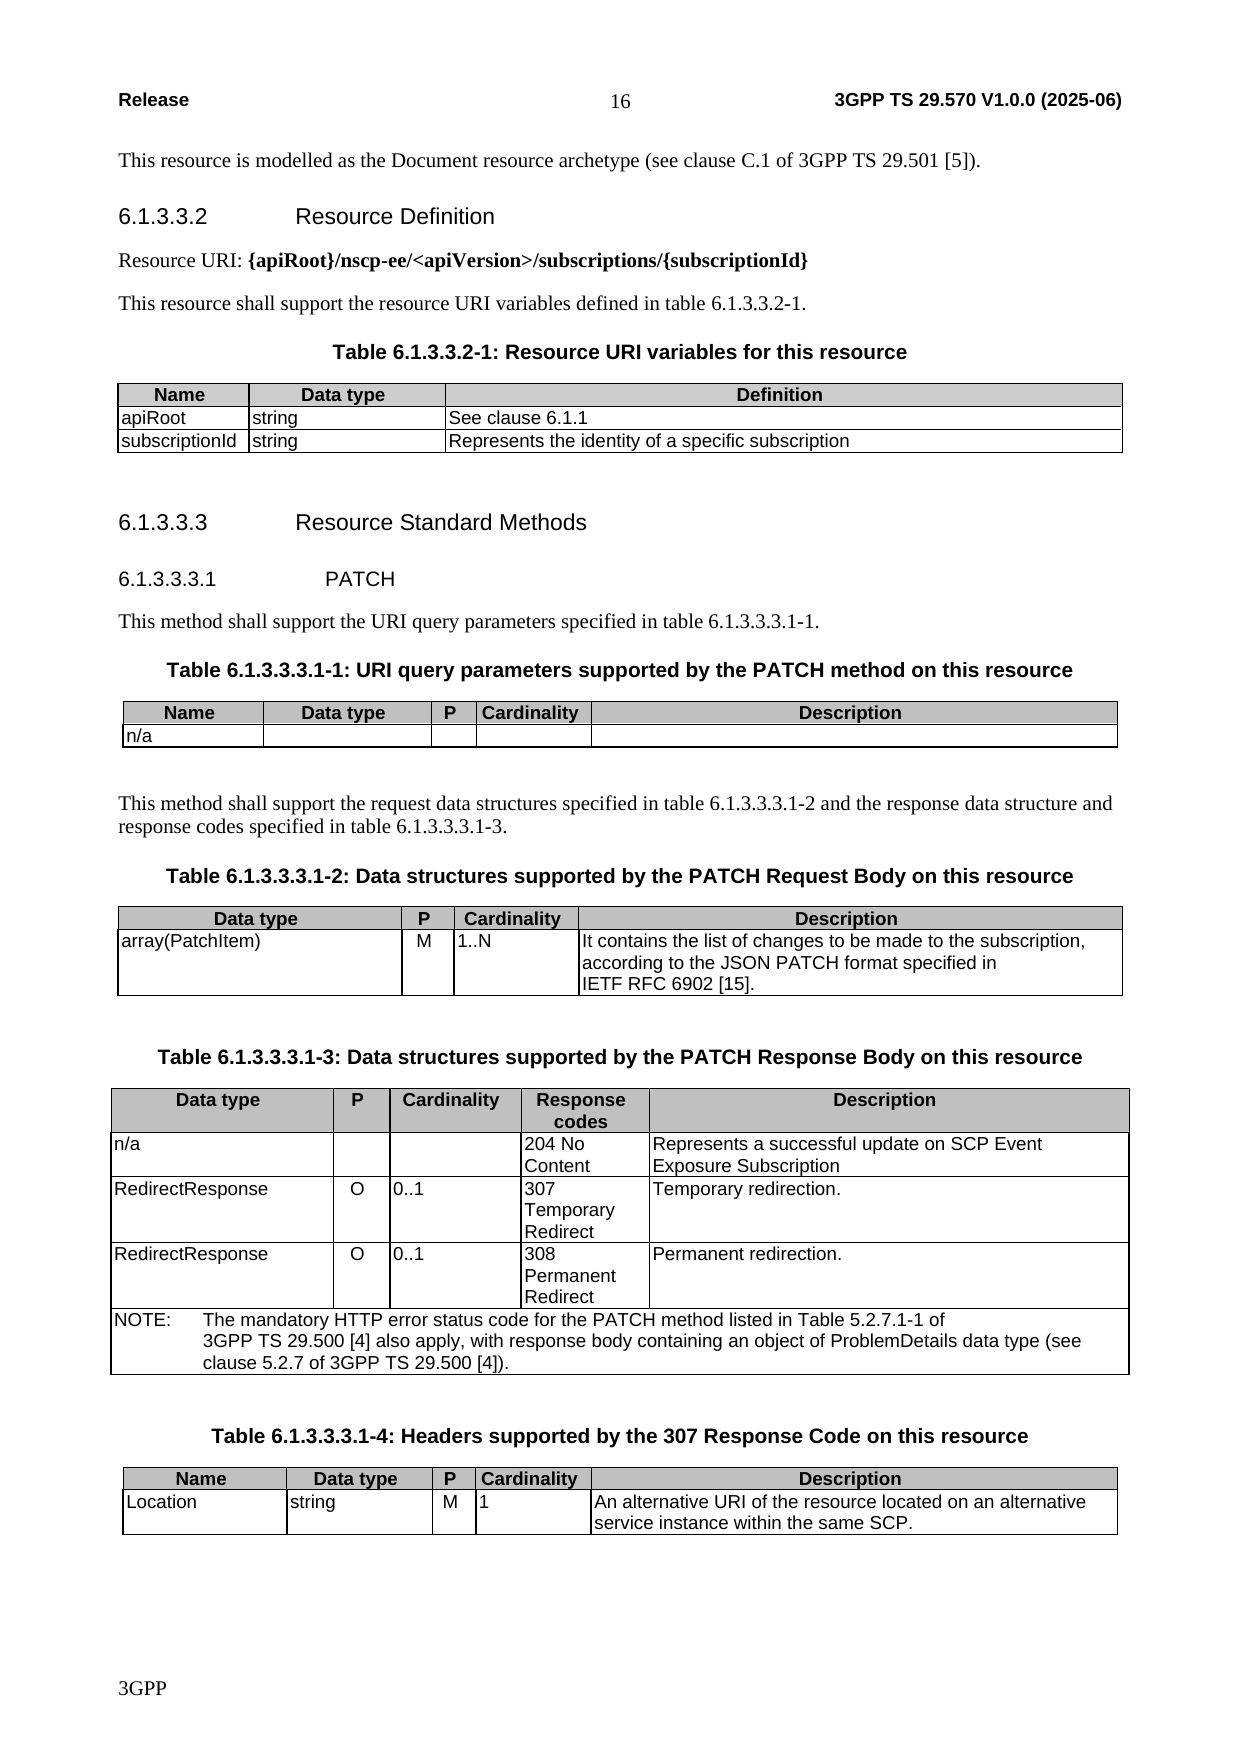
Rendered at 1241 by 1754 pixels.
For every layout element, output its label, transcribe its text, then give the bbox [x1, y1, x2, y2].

table_cell M [403, 930, 453, 994]
table_header Cardinality [476, 1468, 591, 1489]
table_cell [477, 725, 591, 746]
table_cell array(PatchItem) [119, 930, 401, 994]
table_cell [592, 725, 1117, 746]
table_header Response codes [522, 1089, 649, 1132]
text Table 6.1.3.3.3.1-2: Data structures supported by the PATCH Request Body on this resource [118, 863, 1122, 887]
table_cell 204 No Content [522, 1133, 649, 1176]
text This method shall support the URI query parameters specified in table 6.1.3.3.3.1-1. [118, 609, 1122, 633]
table_cell 1 [477, 1490, 590, 1533]
table_cell apiRoot [119, 407, 248, 429]
table_cell 0..1 [391, 1243, 520, 1308]
table_header Description [579, 907, 1122, 929]
table_header P [433, 1468, 475, 1489]
table_header Data type [287, 1468, 432, 1489]
table_header Description [650, 1089, 1129, 1132]
table_cell Represents a successful update on SCP Event Exposure Subscription [650, 1133, 1128, 1176]
table_cell RedirectResponse [112, 1243, 333, 1308]
table_cell 307 Temporary Redirect [522, 1177, 649, 1242]
table_cell string [250, 407, 445, 429]
subtitle 6.1.3.3.2 Resource Definition [118, 203, 1122, 229]
table_header P [402, 907, 454, 929]
text This resource is modelled as the Document resource archetype (see clause C.1 of 3GPP TS 29.501 [5]). [118, 147, 1122, 172]
text Table 6.1.3.3.3.1-4: Headers supported by the 307 Response Code on this resource [118, 1424, 1122, 1448]
table_cell [264, 725, 431, 746]
table_cell See clause 6.1.1 [446, 406, 1122, 429]
table_cell O [334, 1243, 389, 1308]
table_cell RedirectResponse [112, 1177, 333, 1242]
text 6.1.3.3.3.1 PATCH [118, 566, 1122, 590]
table_cell [334, 1133, 389, 1176]
table_cell Represents the identity of a specific subscription [446, 429, 1122, 452]
table_header Name [119, 384, 248, 406]
text Table 6.1.3.3.3.1-3: Data structures supported by the PATCH Response Body on this resource [118, 1045, 1122, 1069]
table_cell Temporary redirection. [650, 1177, 1128, 1242]
table_cell 1..N [455, 930, 578, 994]
table_cell string [288, 1490, 432, 1533]
table_cell [391, 1133, 520, 1176]
table_header Name [124, 1468, 286, 1489]
table_header P [334, 1089, 389, 1132]
table_cell NOTE: The mandatory HTTP error status code for the PATCH method listed in Table 5.2.7.1-1 of 3GPP TS 29.500 [4] also apply, with response body containing an object of ProblemDetails data type (see clause 5.2.7 of 3GPP TS 29.500 [4]). [112, 1309, 1128, 1373]
table_header Data type [250, 384, 445, 406]
subtitle 6.1.3.3.3 Resource Standard Methods [118, 509, 1122, 535]
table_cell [592, 1490, 1117, 1533]
table_header Definition [446, 384, 1122, 406]
text Resource URI: {apiRoot}/nscp-ee/<apiVersion>/subscriptions/{subscriptionId} [118, 248, 1122, 272]
table_header P [432, 702, 476, 723]
table_header Data type [264, 702, 431, 723]
table_cell It contains the list of changes to be made to the subscription, according to the JSON PATCH format specified in IETF RFC 6902 [15]. [580, 930, 1122, 994]
text This method shall support the request data structures specified in table 6.1.3.3.3.1-2 and the response data structure and response codes specified in table 6.1.3.3.3.1-3. [118, 790, 1122, 838]
table_header Cardinality [391, 1089, 521, 1132]
table_header Description [592, 1468, 1117, 1489]
text Table 6.1.3.3.2-1: Resource URI variables for this resource [118, 340, 1122, 364]
table_header Data type [112, 1089, 333, 1132]
table_header Name [124, 702, 263, 723]
table_cell 0..1 [391, 1177, 520, 1242]
text Table 6.1.3.3.3.1-1: URI query parameters supported by the PATCH method on this resource [118, 658, 1122, 682]
table_header Description [592, 702, 1117, 723]
text This resource shall support the resource URI variables defined in table 6.1.3.3.2-1. [118, 291, 1122, 315]
table_cell [432, 725, 476, 746]
table_cell Location [124, 1490, 286, 1533]
table_cell 308 Permanent Redirect [522, 1243, 649, 1308]
table_cell Permanent redirection. [650, 1243, 1128, 1308]
table_header Cardinality [477, 702, 591, 723]
table_cell subscriptionId [119, 430, 248, 452]
table_cell O [334, 1177, 389, 1242]
table_cell n/a [112, 1133, 333, 1176]
table_header Cardinality [455, 907, 578, 929]
table_cell string [250, 430, 445, 452]
table_cell M [433, 1490, 475, 1533]
table_cell n/a [124, 725, 263, 746]
table_header Data type [119, 907, 401, 929]
